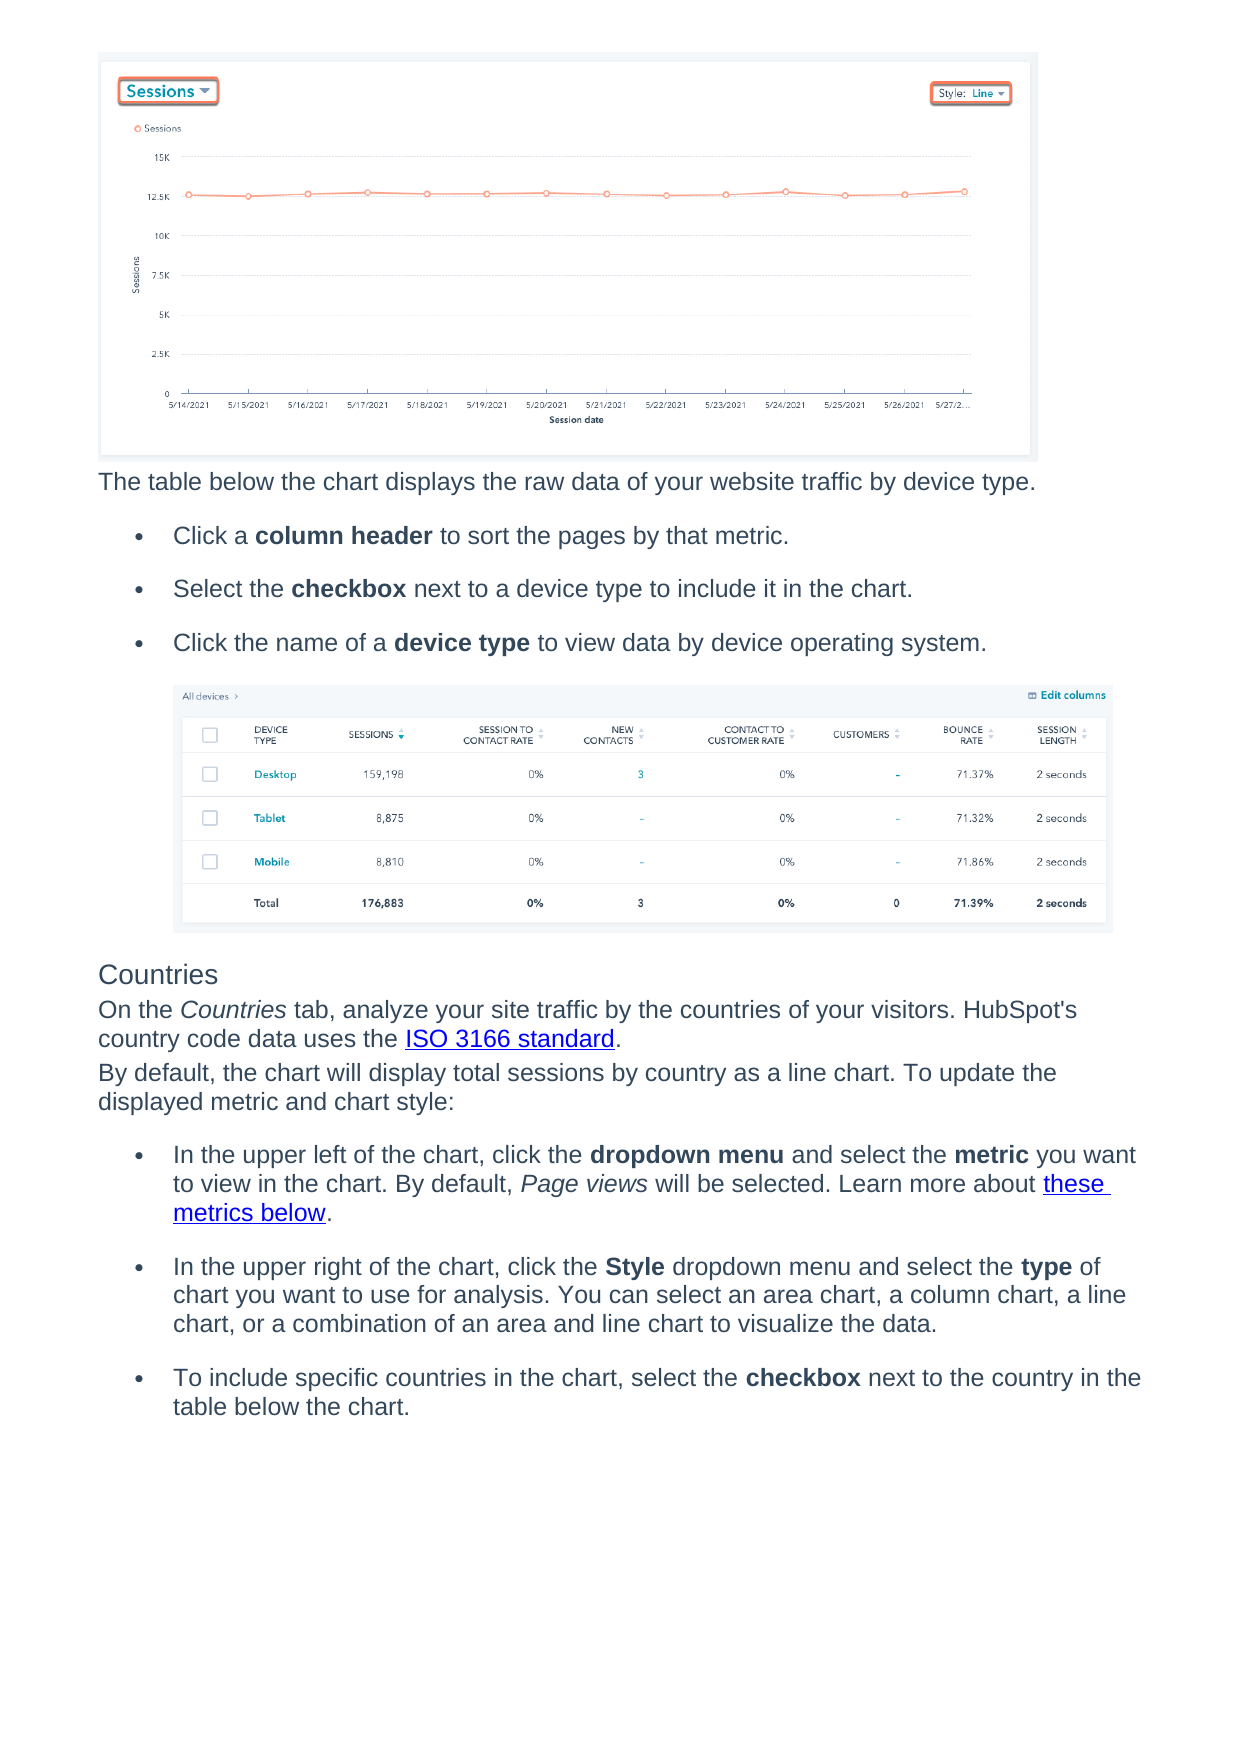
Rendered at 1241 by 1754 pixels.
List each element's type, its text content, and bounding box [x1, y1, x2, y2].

list Select the checkbox next to a device type to include it in the chart. [135, 574, 1157, 603]
list In the upper left of the chart, click the dropdown menu and select the metric you want to view in the chart. By default, Page views will be selected. Learn more about these metrics below. [135, 1140, 1157, 1227]
list In the upper right of the chart, click the Style dropdown menu and select the type of chart you want to use for analysis. You can select an area chart, a column chart, a line chart, or a combination of an area and line chart to visualize the data. [135, 1252, 1157, 1338]
text On the Countries tab, analyze your site traffic by the countries of your visitors. HubSpot's country code data uses the ISO 3166 standard. [98, 995, 1157, 1053]
picture [172, 685, 1114, 933]
text The table below the chart displays the raw data of your website traffic by device type. [98, 467, 1157, 496]
picture [97, 52, 1039, 462]
text By default, the chart will display total sessions by country as a line chart. To update the displayed metric and chart style: [98, 1058, 1157, 1115]
list To include specific countries in the chart, select the checkbox next to the country in the table below the chart. [135, 1363, 1157, 1420]
list Click a column header to sort the pages by that metric. [135, 521, 1157, 549]
text Countries [98, 958, 1157, 990]
